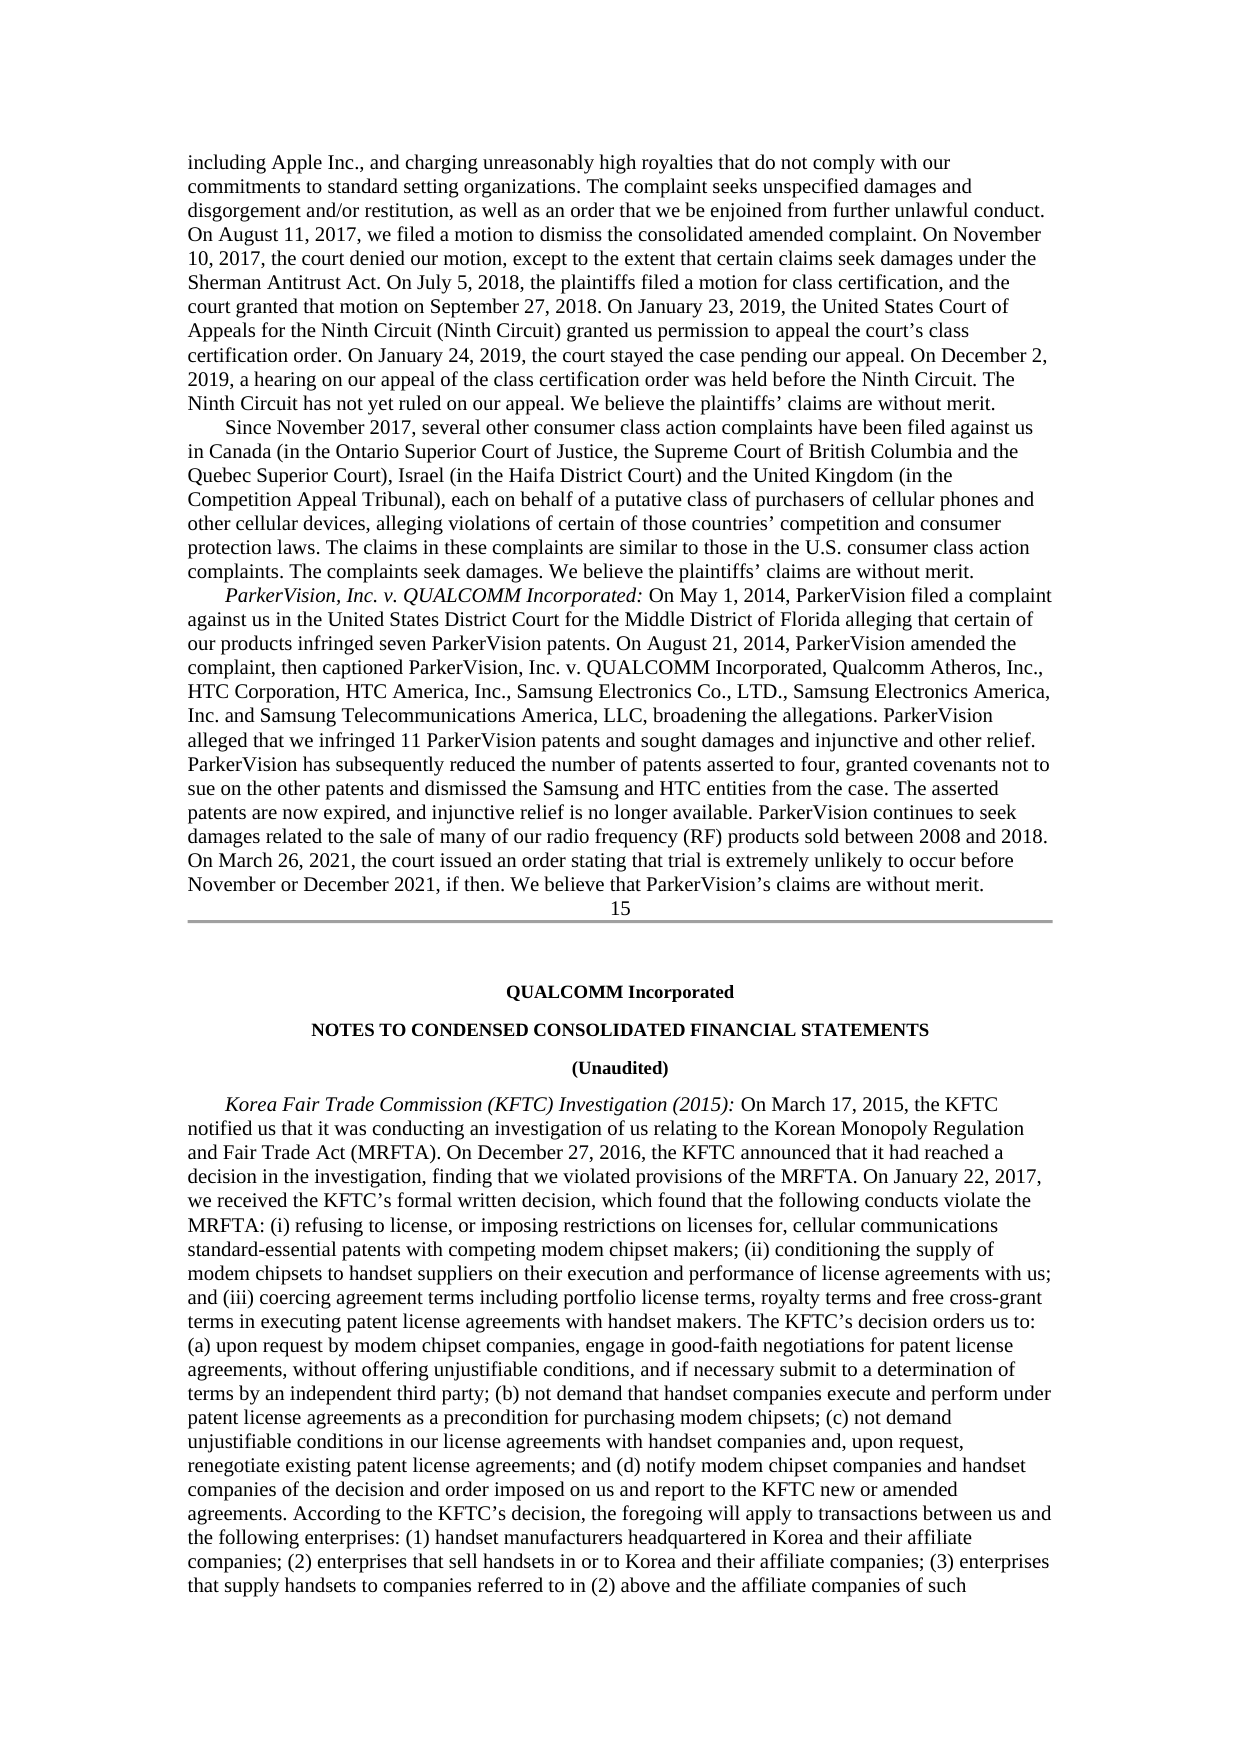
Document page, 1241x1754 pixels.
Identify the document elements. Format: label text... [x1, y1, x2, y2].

text Since November 2017, several other consumer class action complaints have been filed against us in Canada (in the Ontario Superior Court of Justice, the Supreme Court of British Columbia and the Quebec Superior Court), Israel (in the Haifa District Court) and the United Kingdom (in the Competition Appeal Tribunal), each on behalf of a putative class of purchasers of cellular phones and other cellular devices, alleging violations of certain of those countries’ competition and consumer protection laws. The claims in these complaints are similar to those in the U.S. consumer class action complaints. The complaints seek damages. We believe the plaintiffs’ claims are without merit. [187, 415, 1053, 583]
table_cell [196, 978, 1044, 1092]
text ParkerVision, Inc. v. QUALCOMM Incorporated: On May 1, 2014, ParkerVision filed a complaint against us in the United States District Court for the Middle District of Florida alleging that certain of our products infringed seven ParkerVision patents. On August 21, 2014, ParkerVision amended the complaint, then captioned ParkerVision, Inc. v. QUALCOMM Incorporated, Qualcomm Atheros, Inc., HTC Corporation, HTC America, Inc., Samsung Electronics Co., LTD., Samsung Electronics America, Inc. and Samsung Telecommunications America, LLC, broadening the allegations. ParkerVision alleged that we infringed 11 ParkerVision patents and sought damages and injunctive and other relief. ParkerVision has subsequently reduced the number of patents asserted to four, granted covenants not to sue on the other patents and dismissed the Samsung and HTC entities from the case. The asserted patents are now expired, and injunctive relief is no longer available. ParkerVision continues to seek damages related to the sale of many of our radio frequency (RF) products sold between 2008 and 2018. On March 26, 2021, the court issued an order stating that trial is extremely unlikely to occur before November or December 2021, if then. We believe that ParkerVision’s claims are without merit. [187, 583, 1053, 896]
text 15 [187, 896, 1053, 920]
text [187, 1092, 1053, 1597]
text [187, 150, 1053, 415]
